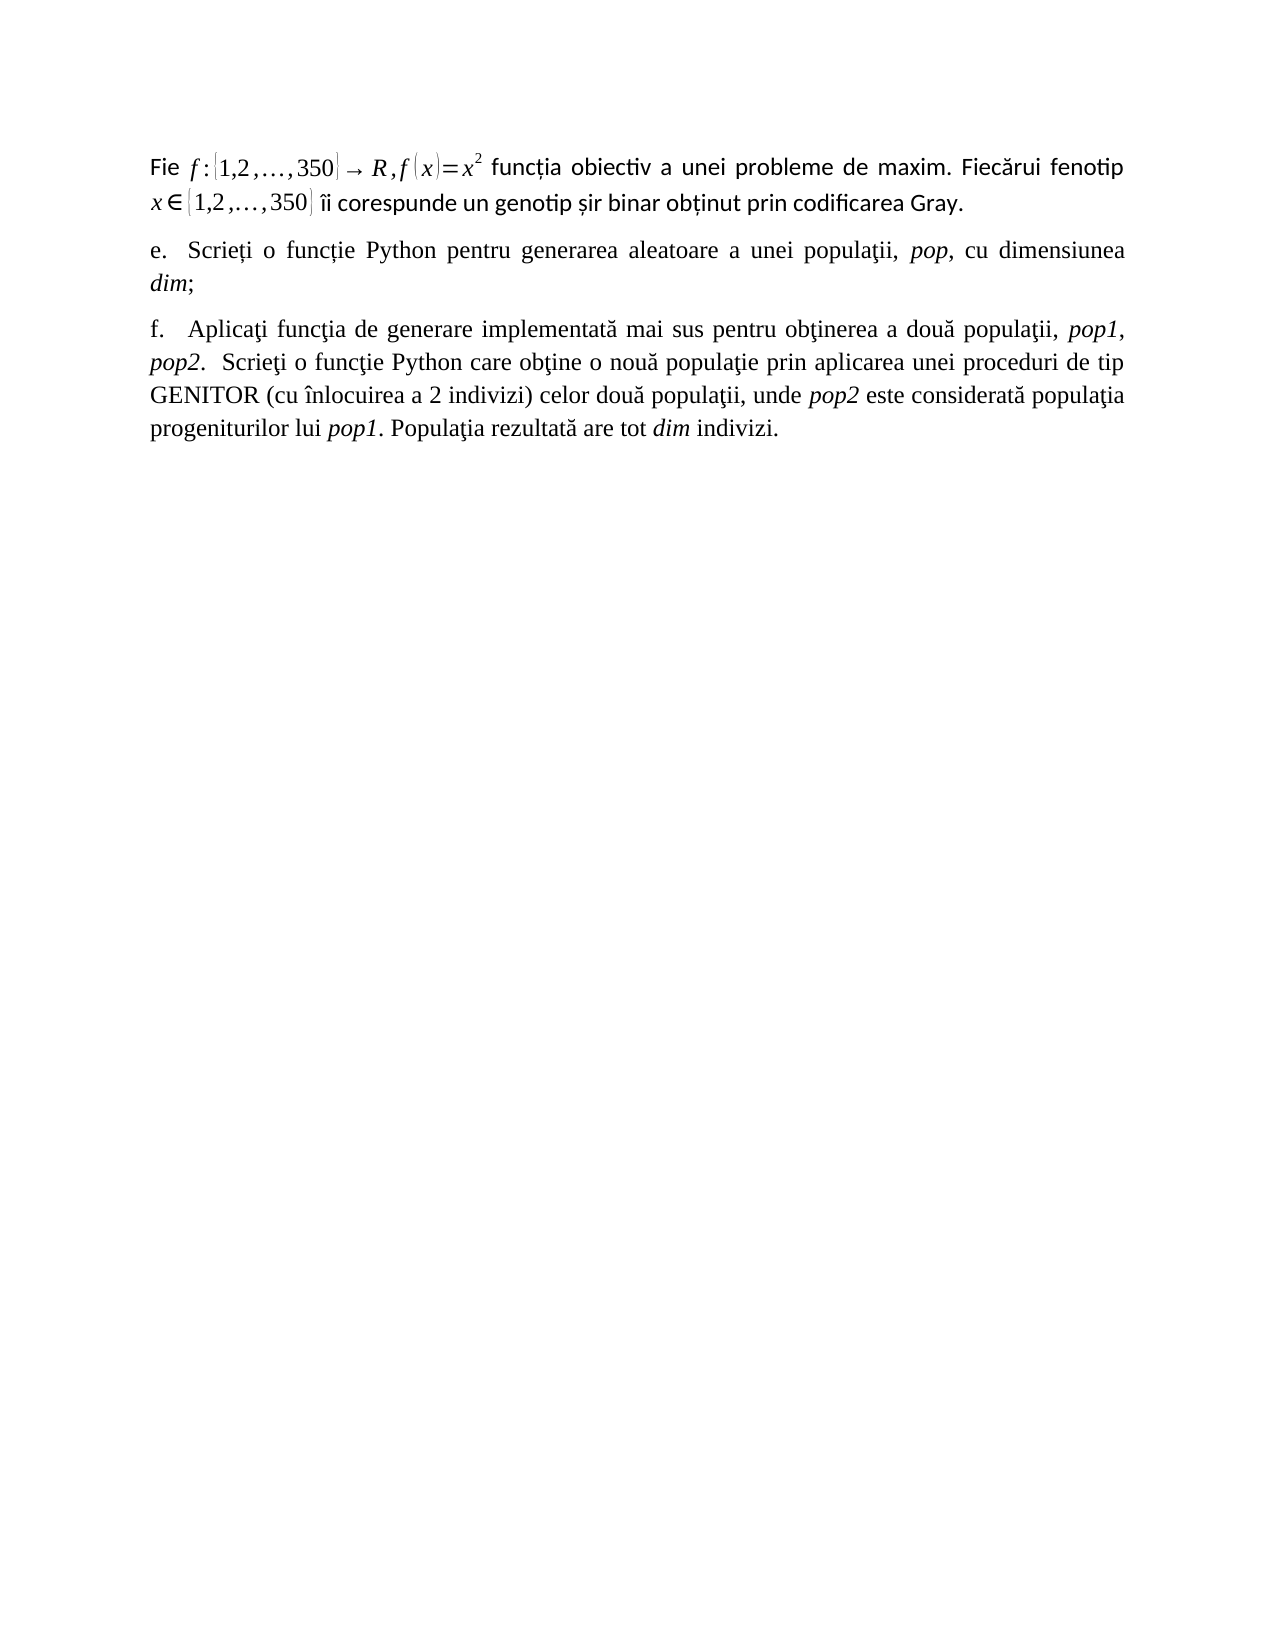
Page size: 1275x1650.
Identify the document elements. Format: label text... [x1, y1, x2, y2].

list Scrieți o funcție Python pentru generarea aleatoare a unei populaţii, pop, cu dimensiunea dim; [150, 235, 1125, 297]
list Aplicaţi funcţia de generare implementată mai sus pentru obţinerea a două populaţii, pop1, pop2. Scrieţi o funcţie Python care obţine o nouă populaţie prin aplicarea unei proceduri de tip GENITOR (cu înlocuirea a 2 indivizi) celor două populaţii, unde pop2 este considerată populaţia progeniturilor lui pop1. Populaţia rezultată are tot dim indivizi. [150, 314, 1125, 442]
text Fie funcţia obiectiv a unei probleme de maxim. Fiecărui fenotip îi corespunde un genotip şir binar obţinut prin codificarea Gray. [150, 150, 1125, 218]
